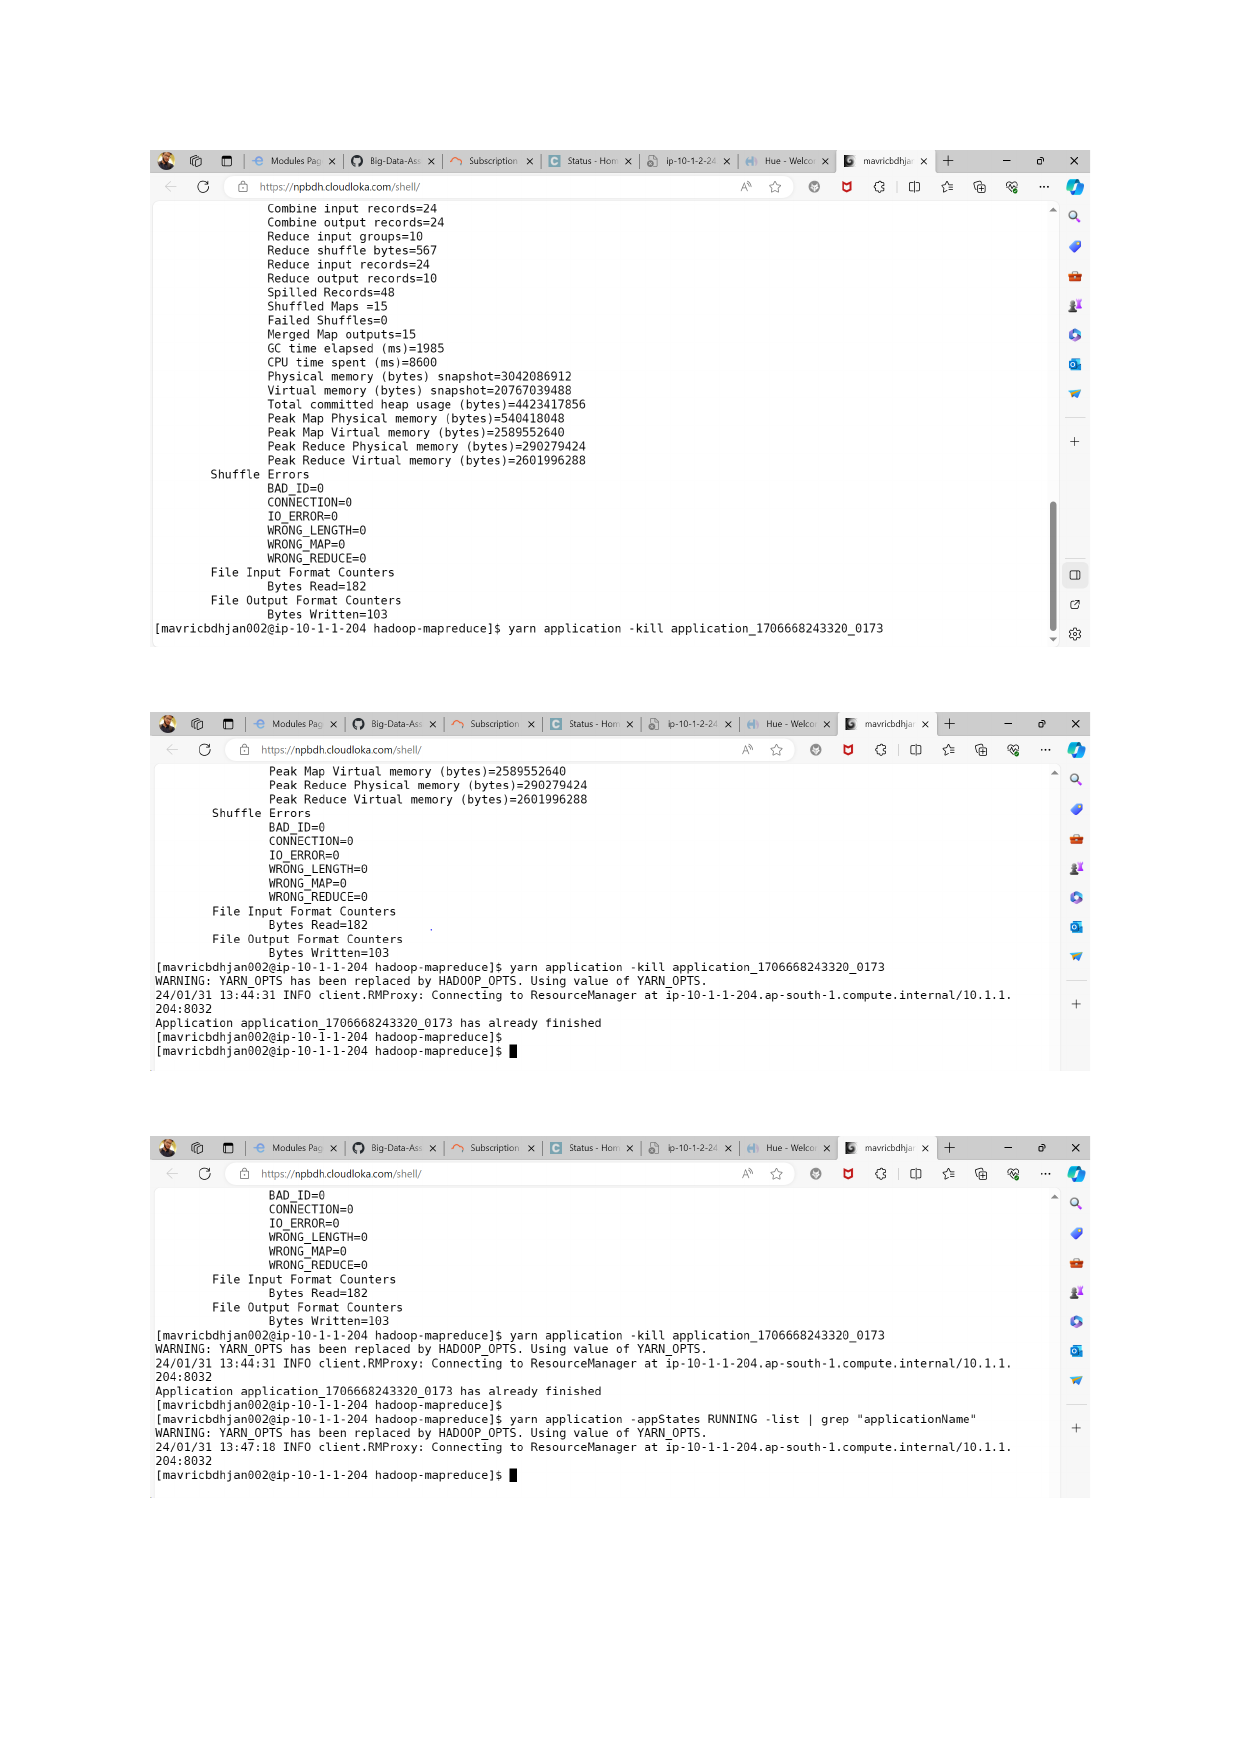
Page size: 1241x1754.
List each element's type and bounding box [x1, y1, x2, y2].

picture [150, 150, 1091, 647]
picture [150, 712, 1091, 1071]
picture [150, 1136, 1091, 1498]
